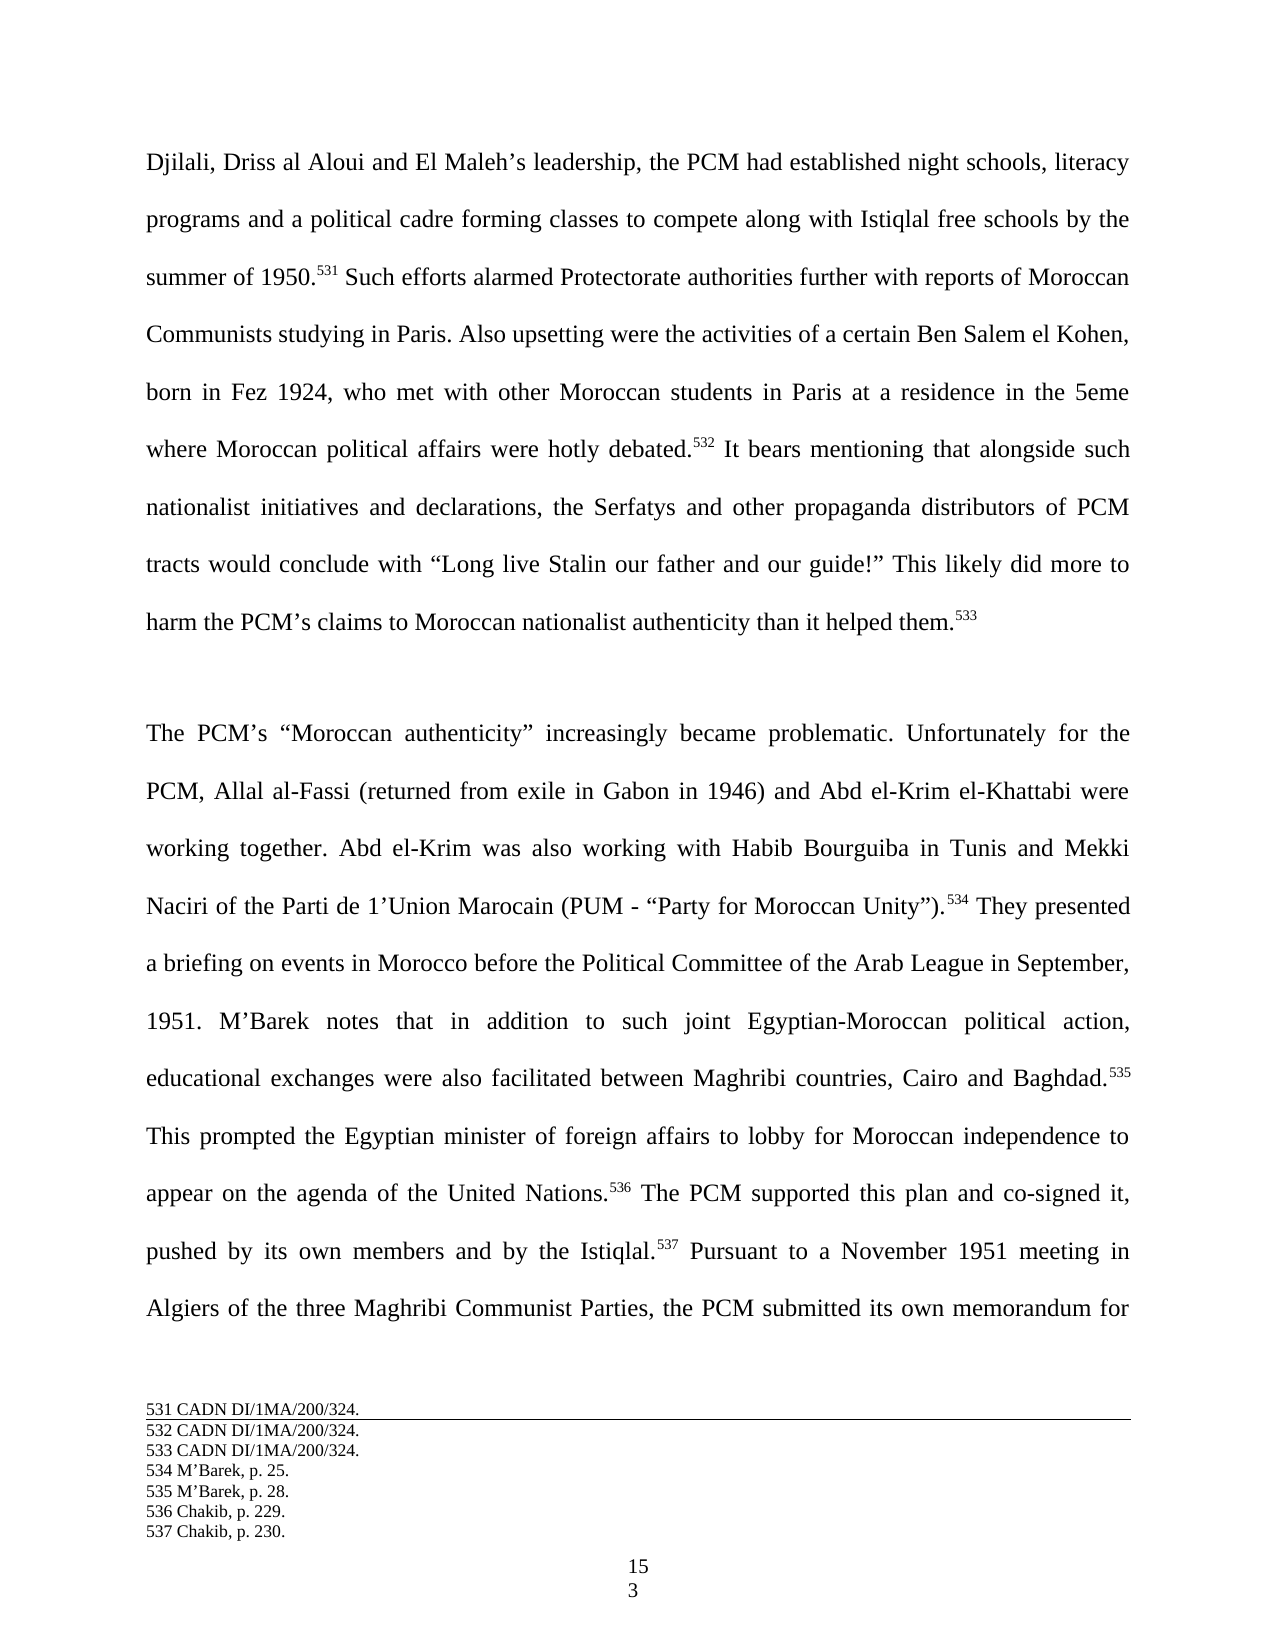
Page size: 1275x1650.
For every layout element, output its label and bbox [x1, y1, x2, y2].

text [146, 147, 1131, 636]
text [146, 718, 1131, 1322]
